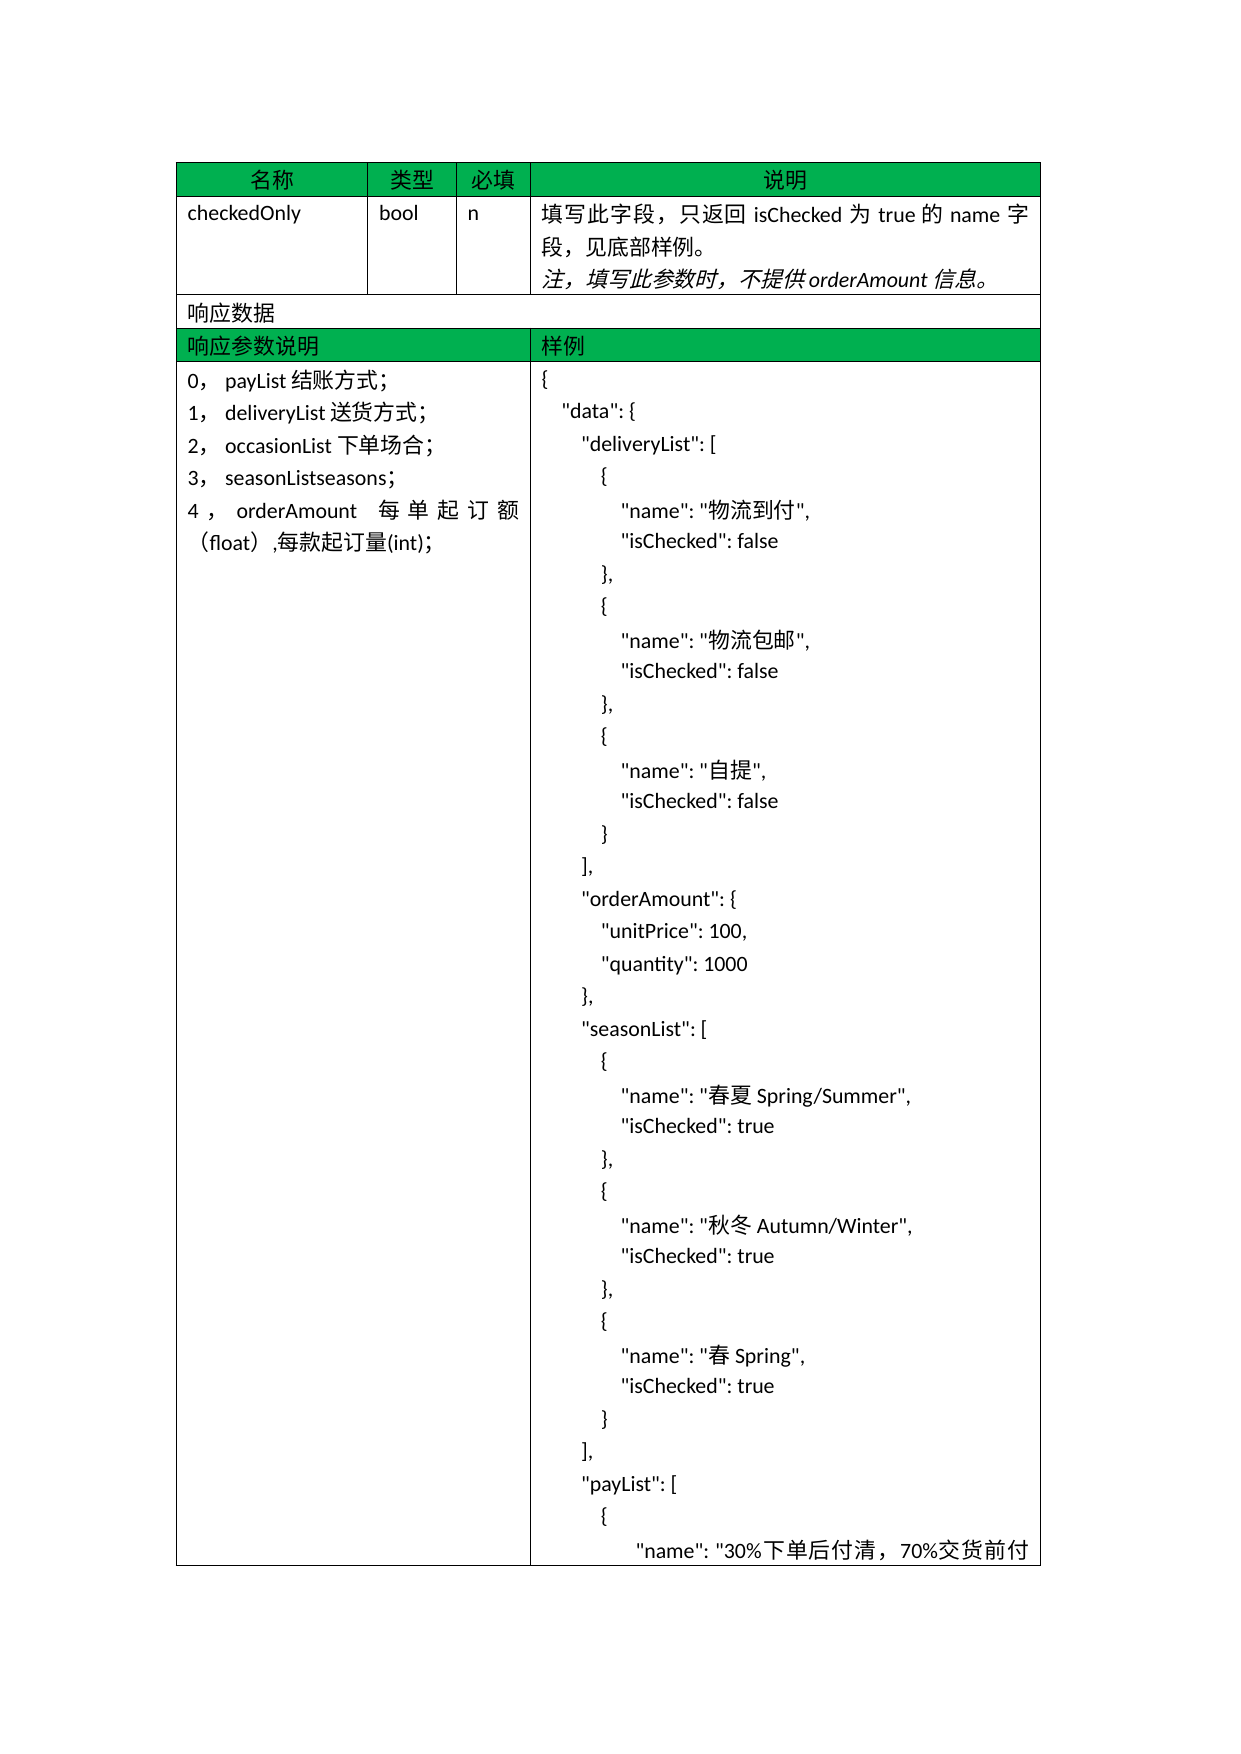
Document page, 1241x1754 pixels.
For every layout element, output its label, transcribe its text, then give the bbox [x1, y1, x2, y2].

table_cell 类型 [368, 163, 456, 196]
table_cell 必填 [457, 163, 530, 196]
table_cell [531, 362, 1040, 1565]
table_cell 响应数据 [177, 295, 1040, 328]
table_cell 响应参数说明 [177, 329, 530, 361]
table_cell bool [368, 197, 456, 294]
table_cell 说明 [531, 163, 1040, 196]
table_cell 名称 [177, 163, 367, 196]
table_cell checkedOnly [177, 197, 367, 294]
table_cell n [457, 197, 530, 294]
table_cell 样例 [531, 329, 1040, 361]
table_cell 填写此字段，只返回 isChecked 为 true的 name 字段，见底部样例。 注，填写此参数时，不提供 orderAmount 信息。 [531, 197, 1040, 294]
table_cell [177, 362, 530, 1565]
